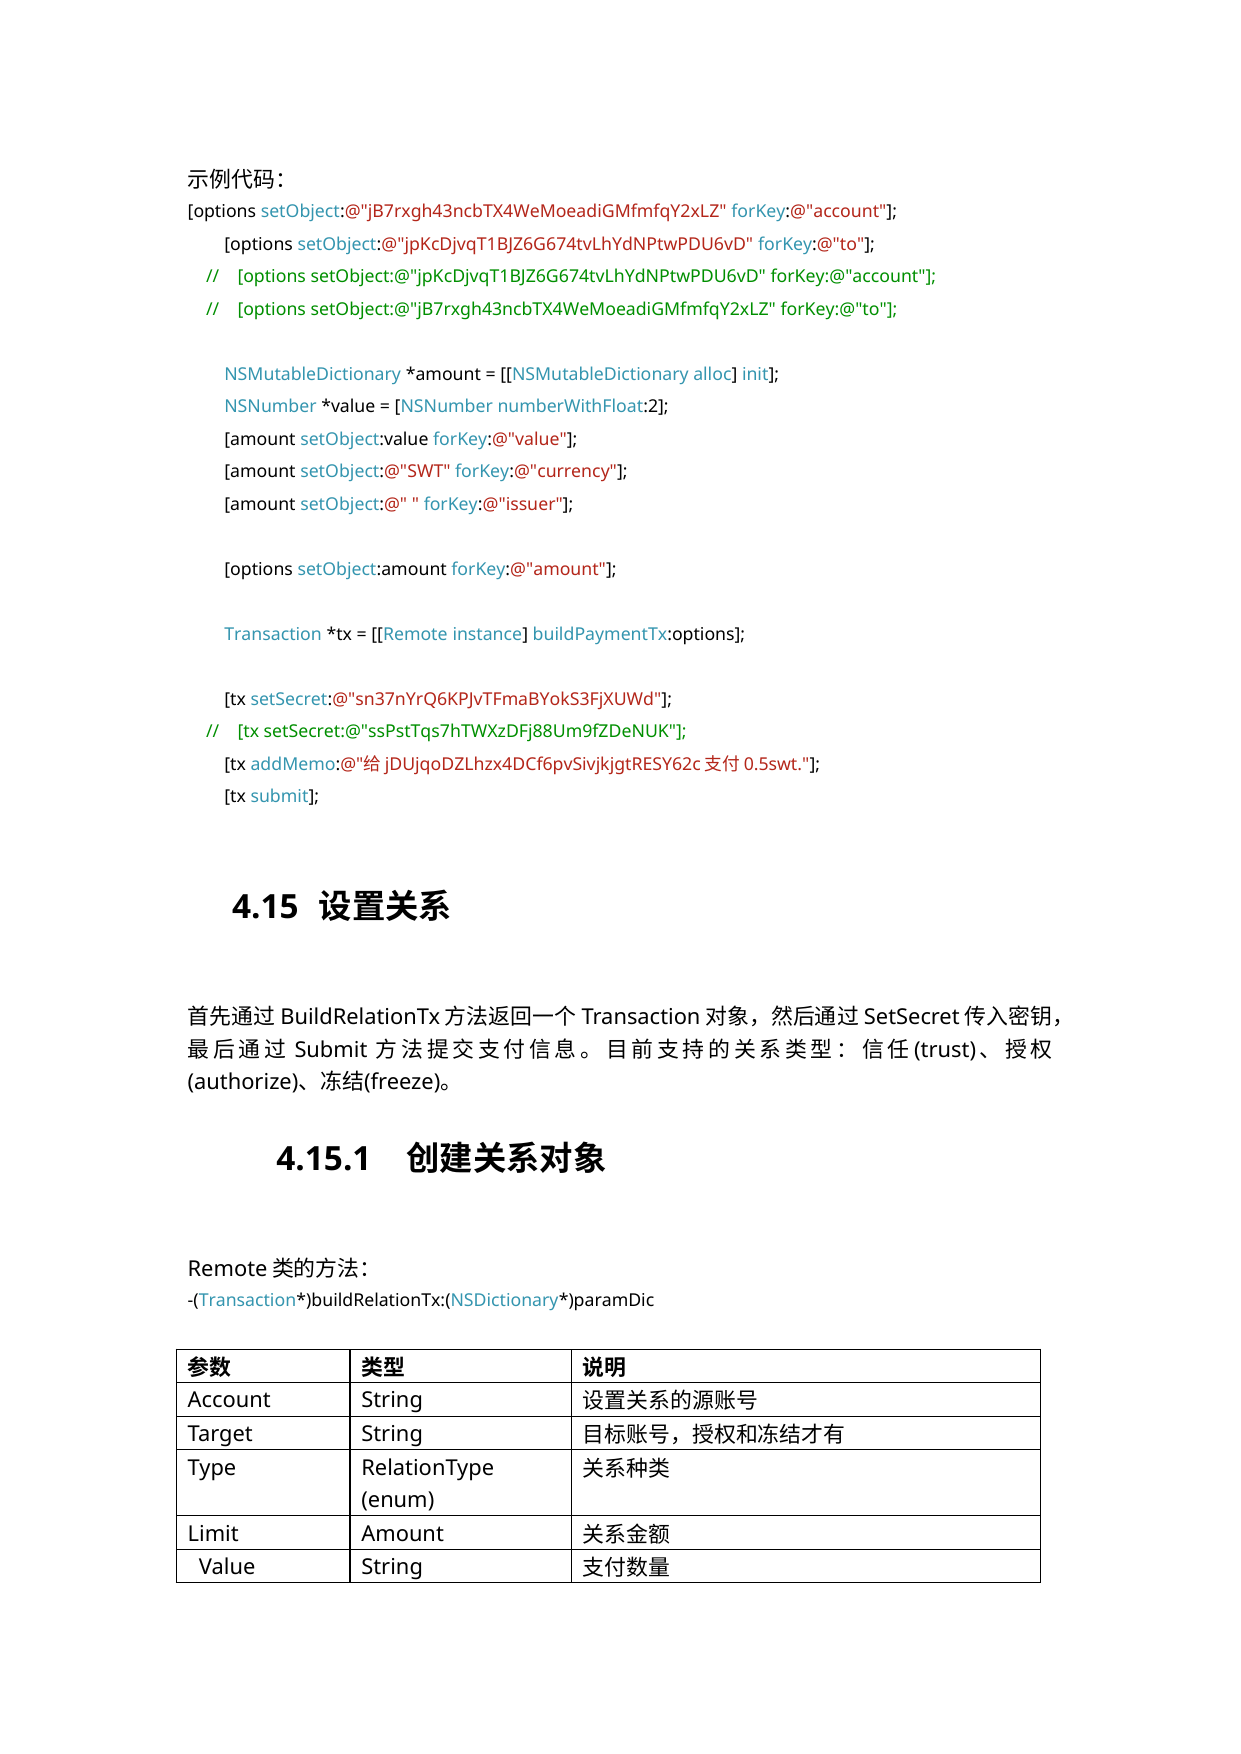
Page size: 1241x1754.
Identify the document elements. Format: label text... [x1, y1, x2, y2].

text [options setObject:@"jB7rxgh43ncbTX4WeMoeadiGMfmfqY2xLZ" forKey:@"account"]; [187, 194, 1053, 227]
table_cell String [351, 1417, 571, 1449]
table_header 类型 [351, 1350, 571, 1382]
table_cell String [351, 1383, 571, 1416]
table_cell 关系金额 [572, 1516, 1040, 1549]
table_cell String [351, 1550, 571, 1582]
subtitle 设置关系 [232, 872, 1053, 937]
text [tx setSecret:@"sn37nYrQ6KPJvTFmaBYokS3FjXUWd"]; [187, 682, 1053, 714]
table_cell Type [177, 1450, 349, 1515]
subtitle 创建关系对象 [276, 1123, 1053, 1188]
text 首先通过BuildRelationTx方法返回一个Transaction对象，然后通过SetSecret传入密钥，最后通过Submit方法提交支付信息。目前支持的关系类型：信任(trust)、授权(authorize)、冻结(freeze)。 [187, 999, 1053, 1096]
text [options setObject:amount forKey:@"amount"]; [187, 552, 1053, 584]
text [amount setObject:@"SWT" forKey:@"currency"]; [187, 454, 1053, 487]
table_cell Limit [177, 1516, 349, 1549]
text Transaction *tx = [[Remote instance] buildPaymentTx:options]; [187, 617, 1053, 649]
table_cell 设置关系的源账号 [572, 1383, 1040, 1416]
text [tx submit]; [187, 779, 1053, 812]
table_cell Amount [351, 1516, 571, 1549]
text [amount setObject:value forKey:@"value"]; [187, 422, 1053, 454]
table_cell Value [177, 1550, 349, 1582]
table_header 说明 [572, 1350, 1040, 1382]
table_header 参数 [177, 1350, 349, 1382]
table_cell 目标账号，授权和冻结才有 [572, 1417, 1040, 1449]
text [amount setObject:@" " forKey:@"issuer"]; [187, 487, 1053, 519]
text // [options setObject:@"jB7rxgh43ncbTX4WeMoeadiGMfmfqY2xLZ" forKey:@"to"]; [187, 292, 1053, 324]
table_cell Account [177, 1383, 349, 1416]
table_cell 支付数量 [572, 1550, 1040, 1582]
text NSNumber *value = [NSNumber numberWithFloat:2]; [187, 389, 1053, 422]
text // [tx setSecret:@"ssPstTqs7hTWXzDFj88Um9fZDeNUK"]; [187, 714, 1053, 747]
text [tx addMemo:@"给jDUjqoDZLhzx4DCf6pvSivjkjgtRESY62c支付0.5swt."]; [187, 747, 1053, 779]
text // [options setObject:@"jpKcDjvqT1BJZ6G674tvLhYdNPtwPDU6vD" forKey:@"account"]; [187, 259, 1053, 292]
table_cell 关系种类 [572, 1450, 1040, 1515]
text NSMutableDictionary *amount = [[NSMutableDictionary alloc] init]; [187, 357, 1053, 389]
text 示例代码： [187, 162, 1053, 194]
text [options setObject:@"jpKcDjvqT1BJZ6G674tvLhYdNPtwPDU6vD" forKey:@"to"]; [187, 227, 1053, 259]
table_cell Target [177, 1417, 349, 1449]
text -(Transaction*)buildRelationTx:(NSDictionary*)paramDic [187, 1283, 1053, 1316]
text Remote类的方法： [187, 1251, 1053, 1283]
table_cell RelationType (enum) [351, 1450, 571, 1515]
